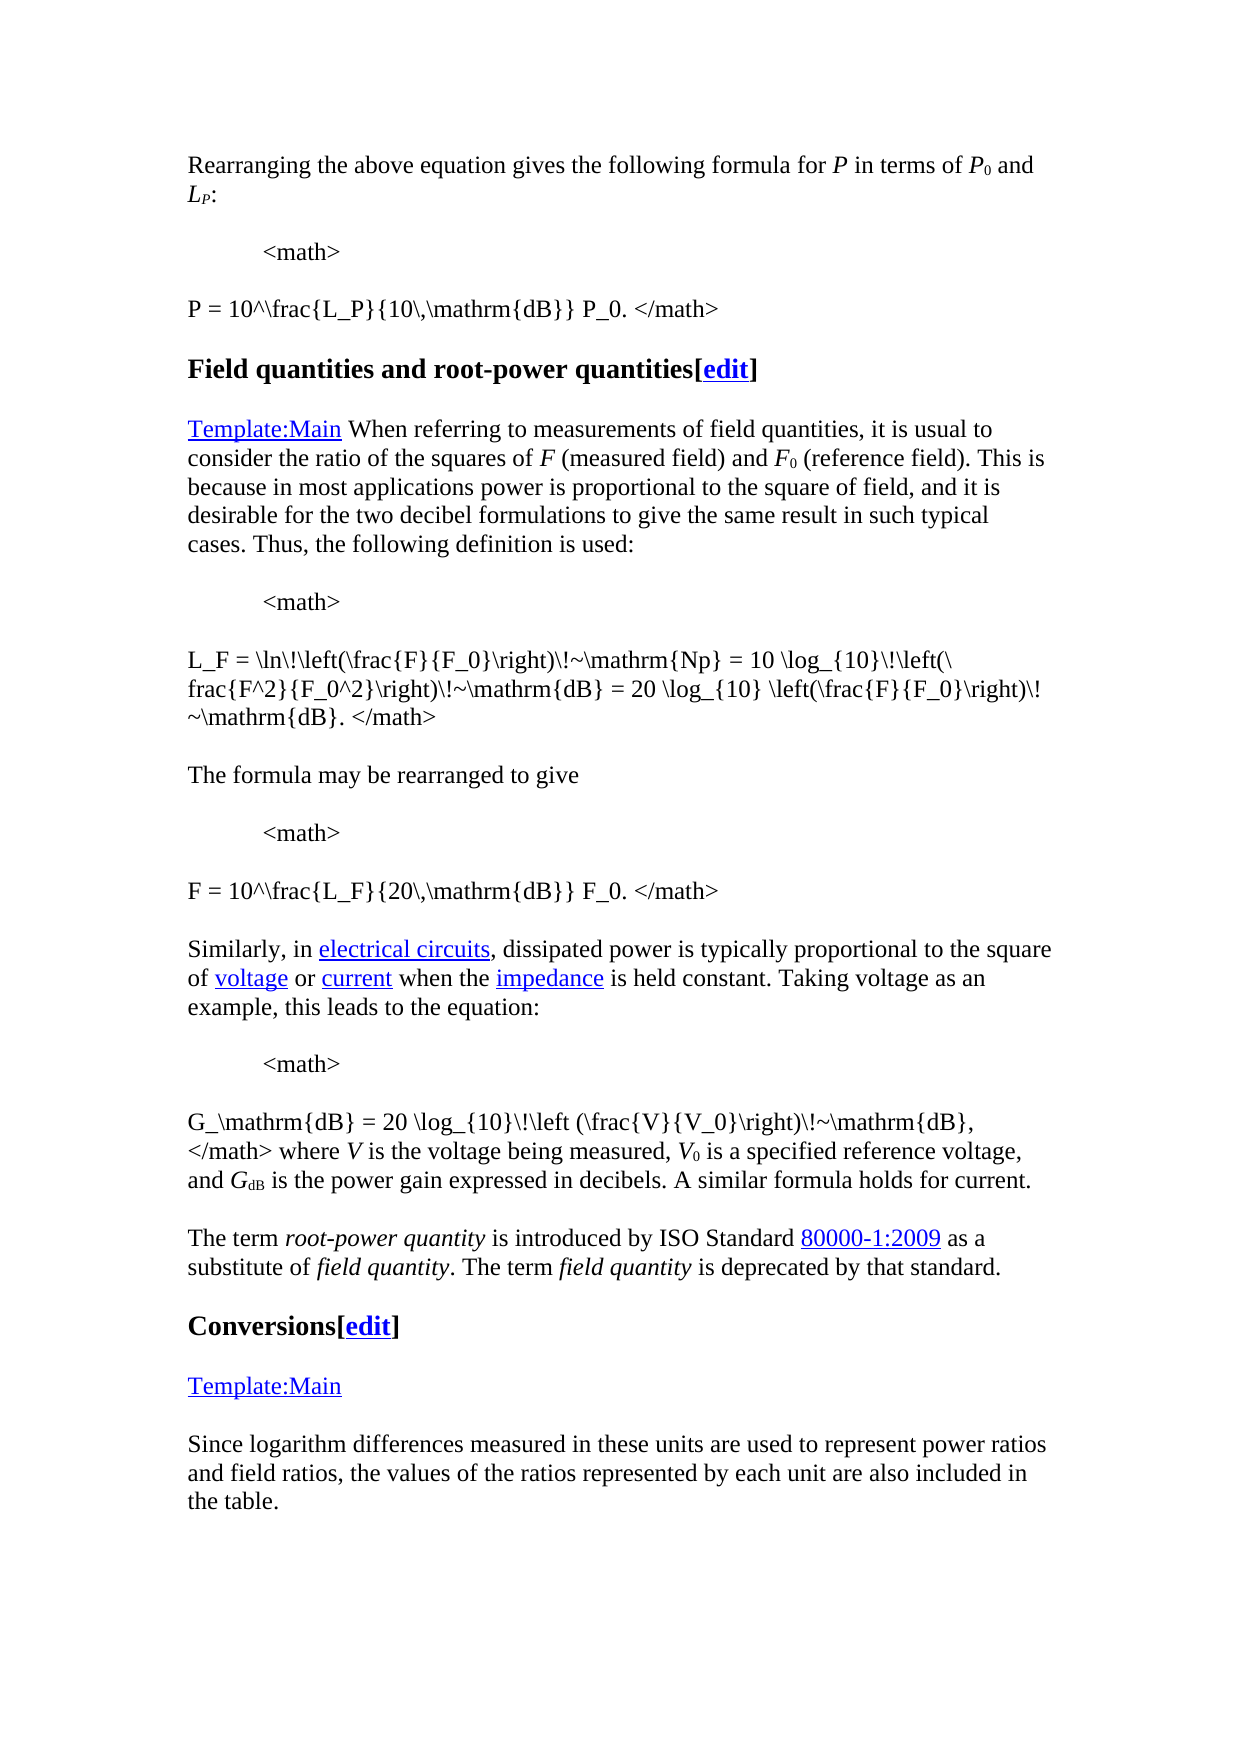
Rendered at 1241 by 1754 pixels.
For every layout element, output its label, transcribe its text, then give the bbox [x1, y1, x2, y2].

text The formula may be rearranged to give [187, 760, 1053, 789]
text Since logarithm differences measured in these units are used to represent power ratios and field ratios, the values of the ratios represented by each unit are also included in the table. [187, 1429, 1053, 1515]
text <math> [262, 1049, 1053, 1078]
text L_F = \ln\!\left(\frac{F}{F_0}\right)\!~\mathrm{Np} = 10 \log_{10}\!\left(\frac{F^2}{F_0^2}\right)\!~\mathrm{dB} = 20 \log_{10} \left(\frac{F}{F_0}\right)\!~\mathrm{dB}. </math> [187, 645, 1053, 731]
text The term root-power quantity is introduced by ISO Standard 80000-1:2009 as a substitute of field quantity. The term field quantity is deprecated by that standard. [187, 1223, 1053, 1280]
text <math> [262, 587, 1053, 616]
text Template:Main When referring to measurements of field quantities, it is usual to consider the ratio of the squares of F (measured field) and F0 (reference field). This is because in most applications power is proportional to the square of field, and it is desirable for the two decibel formulations to give the same result in such typical cases. Thus, the following definition is used: [187, 414, 1053, 558]
subtitle Conversions[edit] [187, 1309, 1053, 1342]
text P = 10^\frac{L_P}{10\,\mathrm{dB}} P_0. </math> [187, 294, 1053, 323]
subtitle Field quantities and root-power quantities[edit] [187, 352, 1053, 385]
text Rearranging the above equation gives the following formula for P in terms of P0 and LP: [187, 150, 1053, 207]
text F = 10^\frac{L_F}{20\,\mathrm{dB}} F_0. </math> [187, 876, 1053, 905]
text G_\mathrm{dB} = 20 \log_{10}\!\left (\frac{V}{V_0}\right)\!~\mathrm{dB}, </math> where V is the voltage being measured, V0 is a specified reference voltage, and GdB is the power gain expressed in decibels. A similar formula holds for current. [187, 1107, 1053, 1194]
text Similarly, in electrical circuits, dissipated power is typically proportional to the square of voltage or current when the impedance is held constant. Taking voltage as an example, this leads to the equation: [187, 934, 1053, 1020]
text <math> [262, 237, 1053, 265]
text <math> [262, 818, 1053, 847]
text Template:Main [187, 1371, 1053, 1400]
